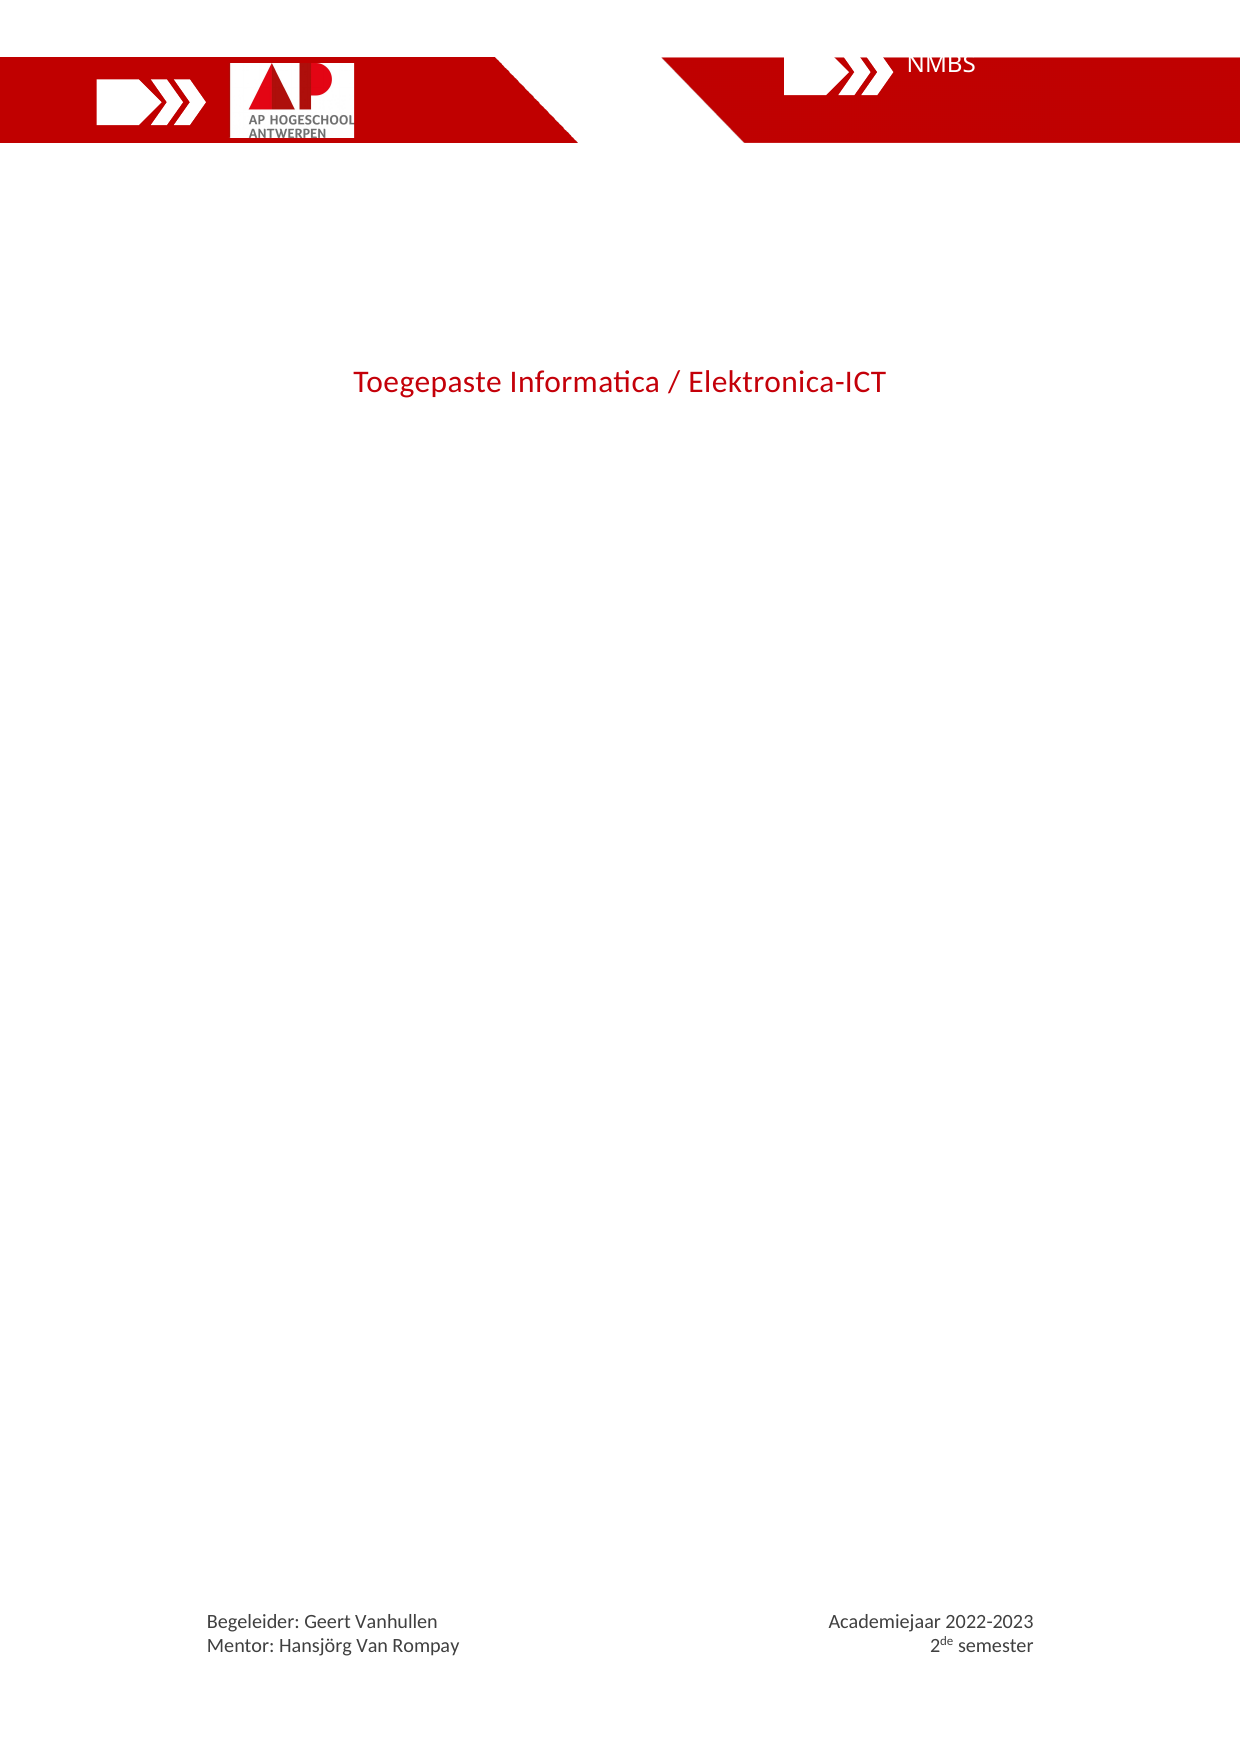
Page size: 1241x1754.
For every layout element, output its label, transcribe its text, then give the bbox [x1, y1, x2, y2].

picture [951, 64, 958, 70]
picture [0, 57, 578, 143]
text Toegepaste Informatica / Elektronica-ICT [207, 362, 1033, 428]
picture [662, 58, 1239, 142]
picture [913, 58, 920, 68]
picture [932, 58, 940, 68]
